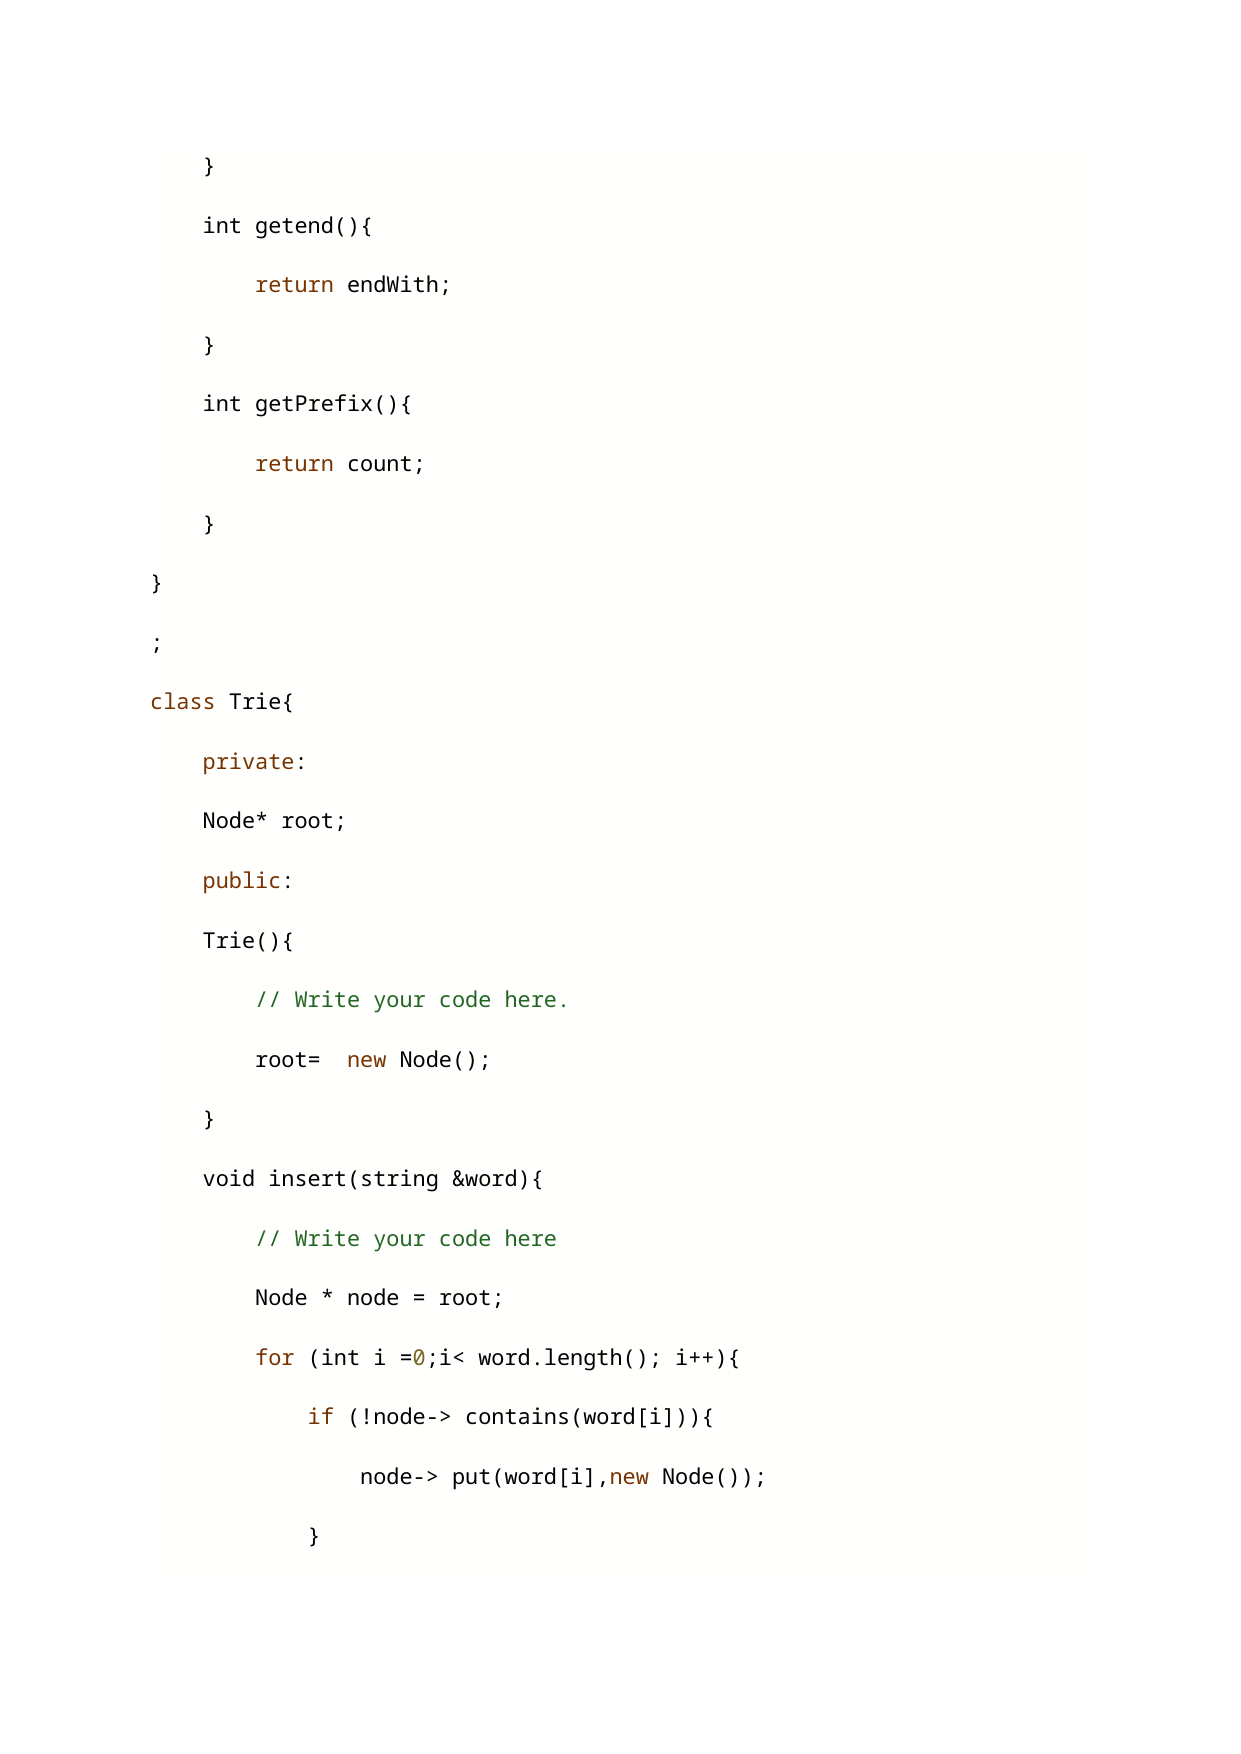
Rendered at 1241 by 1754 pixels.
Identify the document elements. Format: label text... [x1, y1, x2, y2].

text } [150, 150, 1090, 180]
text // Write your code here. [150, 984, 1090, 1014]
text return endWith; [150, 269, 1090, 299]
text class Trie{ [150, 686, 1090, 716]
text Node * node = root; [150, 1282, 1090, 1312]
text Trie(){ [150, 924, 1090, 954]
text int getend(){ [150, 209, 1090, 239]
text } [150, 329, 1090, 358]
text } [150, 1103, 1090, 1133]
text node-> put(word[i],new Node()); [150, 1461, 1090, 1491]
text if (!node-> contains(word[i])){ [150, 1401, 1090, 1431]
text ; [150, 627, 1090, 656]
text Node* root; [150, 805, 1090, 835]
text int getPrefix(){ [150, 388, 1090, 418]
text // Write your code here [150, 1222, 1090, 1252]
text public: [150, 865, 1090, 895]
text for (int i =0;i< word.length(); i++){ [150, 1342, 1090, 1371]
text } [150, 1520, 1090, 1550]
text void insert(string &word){ [150, 1163, 1090, 1193]
text } [150, 507, 1090, 537]
text root= new Node(); [150, 1044, 1090, 1073]
text return count; [150, 448, 1090, 478]
text private: [150, 746, 1090, 776]
text } [150, 567, 1090, 597]
